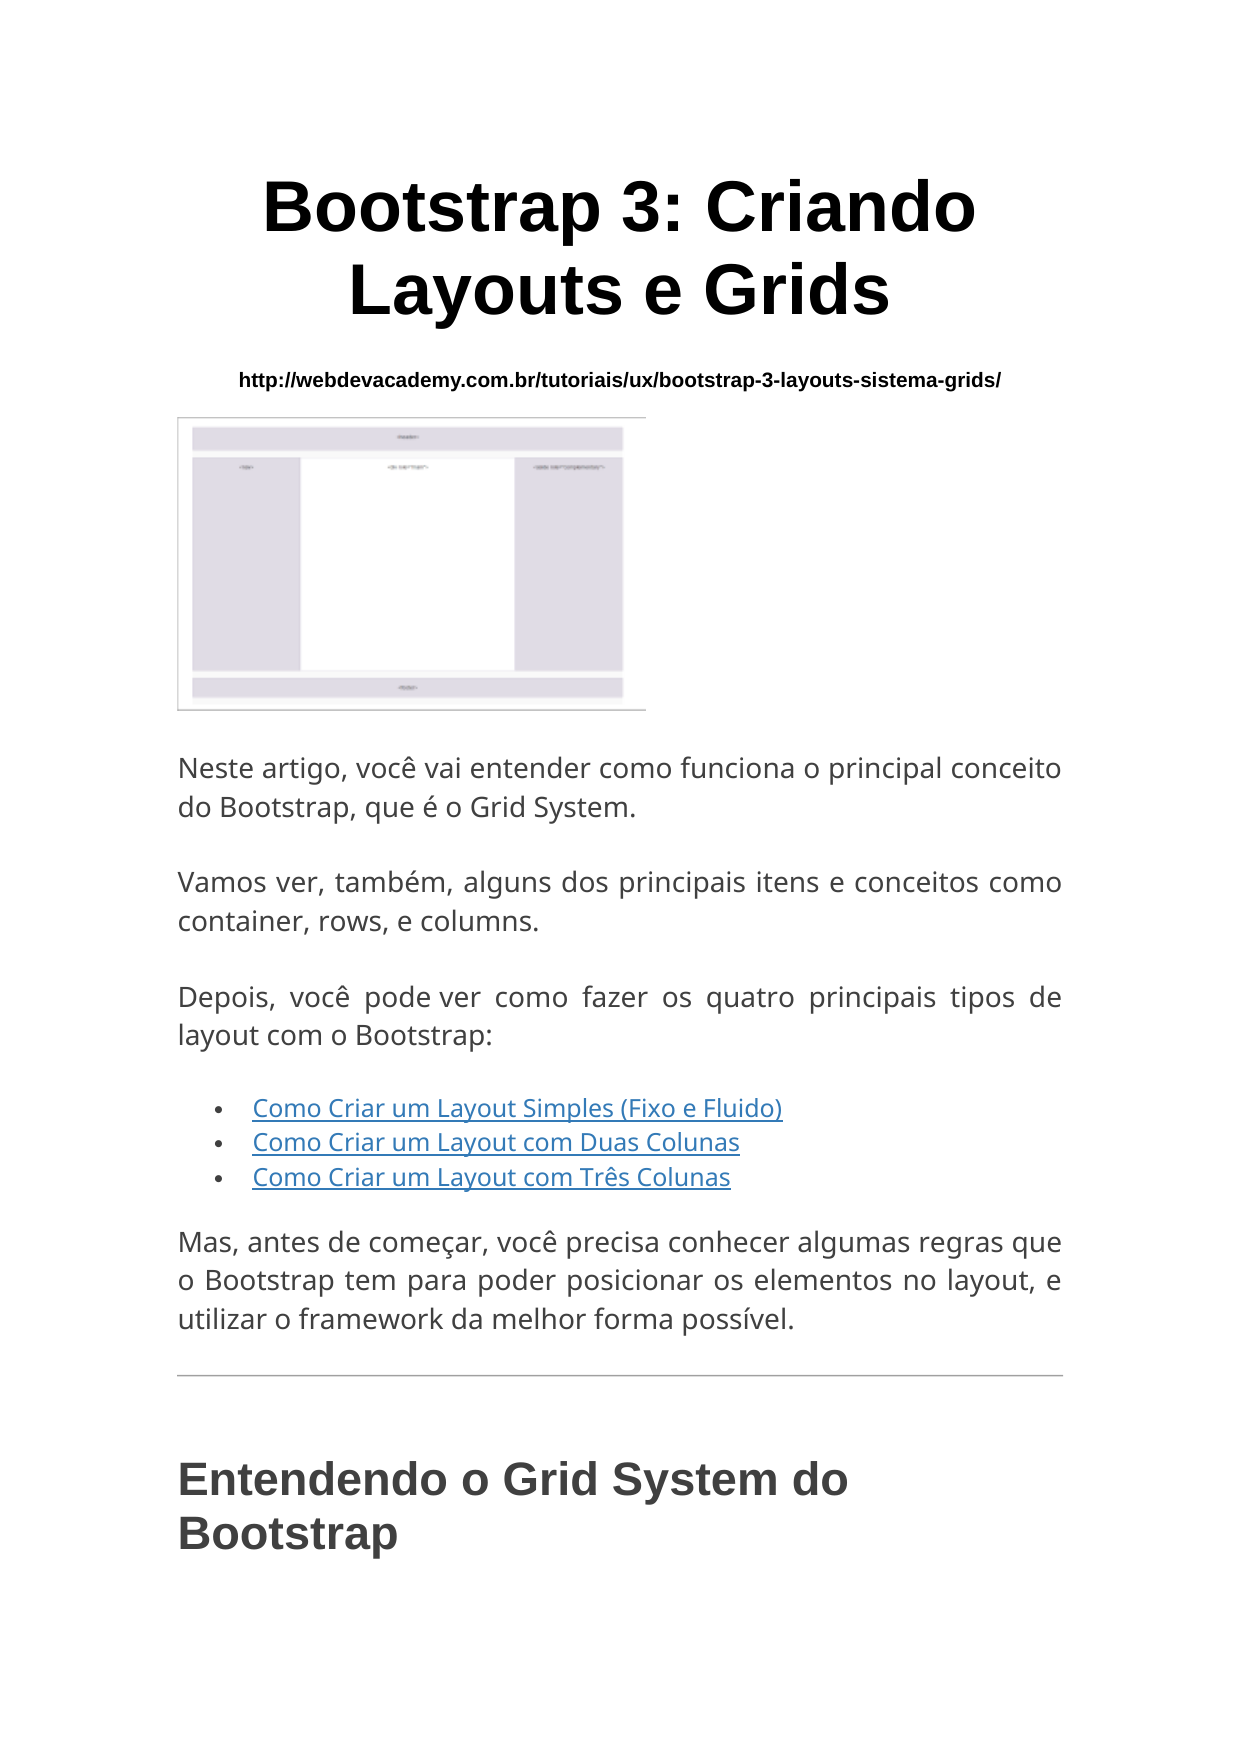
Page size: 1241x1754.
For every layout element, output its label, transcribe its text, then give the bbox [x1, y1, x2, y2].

text Entendendo o Grid System do Bootstrap [177, 1452, 1063, 1559]
picture [177, 417, 646, 711]
list Como Criar um Layout com Duas Colunas [215, 1125, 1063, 1159]
list Como Criar um Layout Simples (Fixo e Fluido) [215, 1091, 1063, 1125]
text Depois, você pode ver como fazer os quatro principais tipos de layout com o Bootstrap: [177, 977, 1063, 1053]
text Mas, antes de começar, você precisa conhecer algumas regras que o Bootstrap tem para poder posicionar os elementos no layout, e utilizar o framework da melhor forma possível. [177, 1222, 1063, 1337]
text Vamos ver, também, alguns dos principais itens e conceitos como container, rows, e columns. [177, 863, 1063, 939]
text Neste artigo, você vai entender como funciona o principal conceito do Bootstrap, que é o Grid System. [177, 748, 1063, 825]
text Bootstrap 3: Criando Layouts e Grids [177, 164, 1063, 330]
list Como Criar um Layout com Três Colunas [215, 1159, 1063, 1193]
text http://webdevacademy.com.br/tutoriais/ux/bootstrap-3-layouts-sistema-grids/ [177, 355, 1063, 392]
